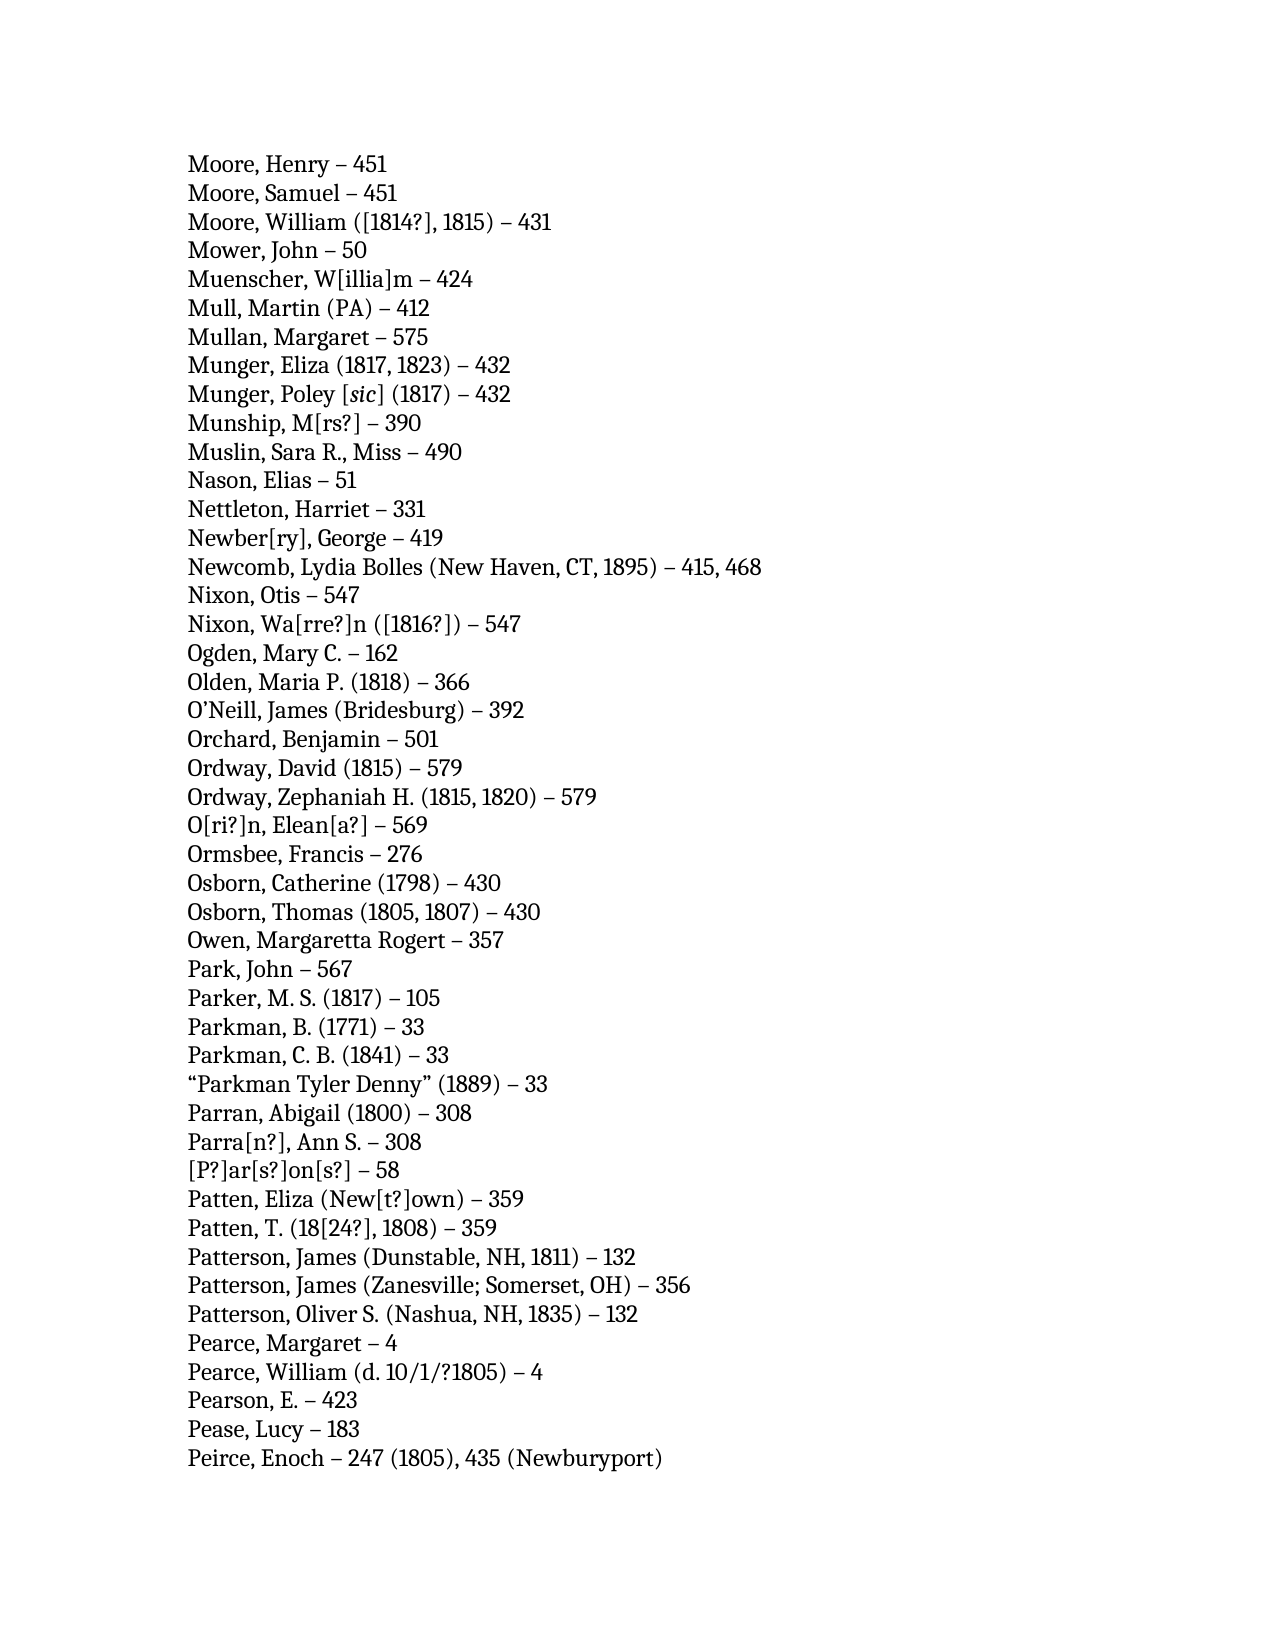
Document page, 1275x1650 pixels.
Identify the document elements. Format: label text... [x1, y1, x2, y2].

text O’Neill, James (Bridesburg) – 392 [187, 696, 1087, 725]
text Moore, William ([1814?], 1815) – 431 [187, 207, 1087, 236]
text Moore, Henry – 451 [187, 150, 1087, 179]
text Muslin, Sara R., Miss – 490 [187, 437, 1087, 466]
text Patten, T. (18[24?], 1808) – 359 [187, 1214, 1087, 1242]
text Pearson, E. – 423 [187, 1386, 1087, 1415]
text Moore, Samuel – 451 [187, 179, 1087, 207]
text Owen, Margaretta Rogert – 357 [187, 926, 1087, 955]
text Mullan, Margaret – 575 [187, 322, 1087, 351]
text Pease, Lucy – 183 [187, 1415, 1087, 1444]
text Park, John – 567 [187, 955, 1087, 984]
text “Parkman Tyler Denny” (1889) – 33 [187, 1070, 1087, 1099]
text Osborn, Thomas (1805, 1807) – 430 [187, 897, 1087, 926]
text O[ri?]n, Elean[a?] – 569 [187, 811, 1087, 840]
text Peirce, Enoch – 247 (1805), 435 (Newburyport) [187, 1444, 1087, 1472]
text Muenscher, W[illia]m – 424 [187, 265, 1087, 294]
text Pearce, William (d. 10/1/?1805) – 4 [187, 1357, 1087, 1386]
text Parkman, C. B. (1841) – 33 [187, 1041, 1087, 1070]
text Ordway, Zephaniah H. (1815, 1820) – 579 [187, 782, 1087, 811]
text Munger, Poley [sic] (1817) – 432 [187, 380, 1087, 409]
text Munger, Eliza (1817, 1823) – 432 [187, 351, 1087, 380]
text Parker, M. S. (1817) – 105 [187, 984, 1087, 1012]
text Ordway, David (1815) – 579 [187, 754, 1087, 782]
text [P?]ar[s?]on[s?] – 58 [187, 1156, 1087, 1185]
text Orchard, Benjamin – 501 [187, 725, 1087, 754]
text Olden, Maria P. (1818) – 366 [187, 667, 1087, 696]
text Osborn, Catherine (1798) – 430 [187, 869, 1087, 897]
text Newcomb, Lydia Bolles (New Haven, CT, 1895) – 415, 468 [187, 552, 1087, 581]
text Nixon, Otis – 547 [187, 581, 1087, 610]
text Pearce, Margaret – 4 [187, 1329, 1087, 1357]
text Nason, Elias – 51 [187, 466, 1087, 495]
text Mower, John – 50 [187, 236, 1087, 265]
text Nixon, Wa[rre?]n ([1816?]) – 547 [187, 610, 1087, 639]
text Mull, Martin (PA) – 412 [187, 294, 1087, 322]
text Parra[n?], Ann S. – 308 [187, 1127, 1087, 1156]
text Ormsbee, Francis – 276 [187, 840, 1087, 869]
text Patterson, Oliver S. (Nashua, NH, 1835) – 132 [187, 1300, 1087, 1329]
text Nettleton, Harriet – 331 [187, 495, 1087, 524]
text Patterson, James (Dunstable, NH, 1811) – 132 [187, 1242, 1087, 1271]
text Munship, M[rs?] – 390 [187, 409, 1087, 437]
text Parran, Abigail (1800) – 308 [187, 1099, 1087, 1127]
text Ogden, Mary C. – 162 [187, 639, 1087, 667]
text Parkman, B. (1771) – 33 [187, 1012, 1087, 1041]
text Newber[ry], George – 419 [187, 524, 1087, 552]
text Patten, Eliza (New[t?]own) – 359 [187, 1185, 1087, 1214]
text Patterson, James (Zanesville; Somerset, OH) – 356 [187, 1271, 1087, 1300]
